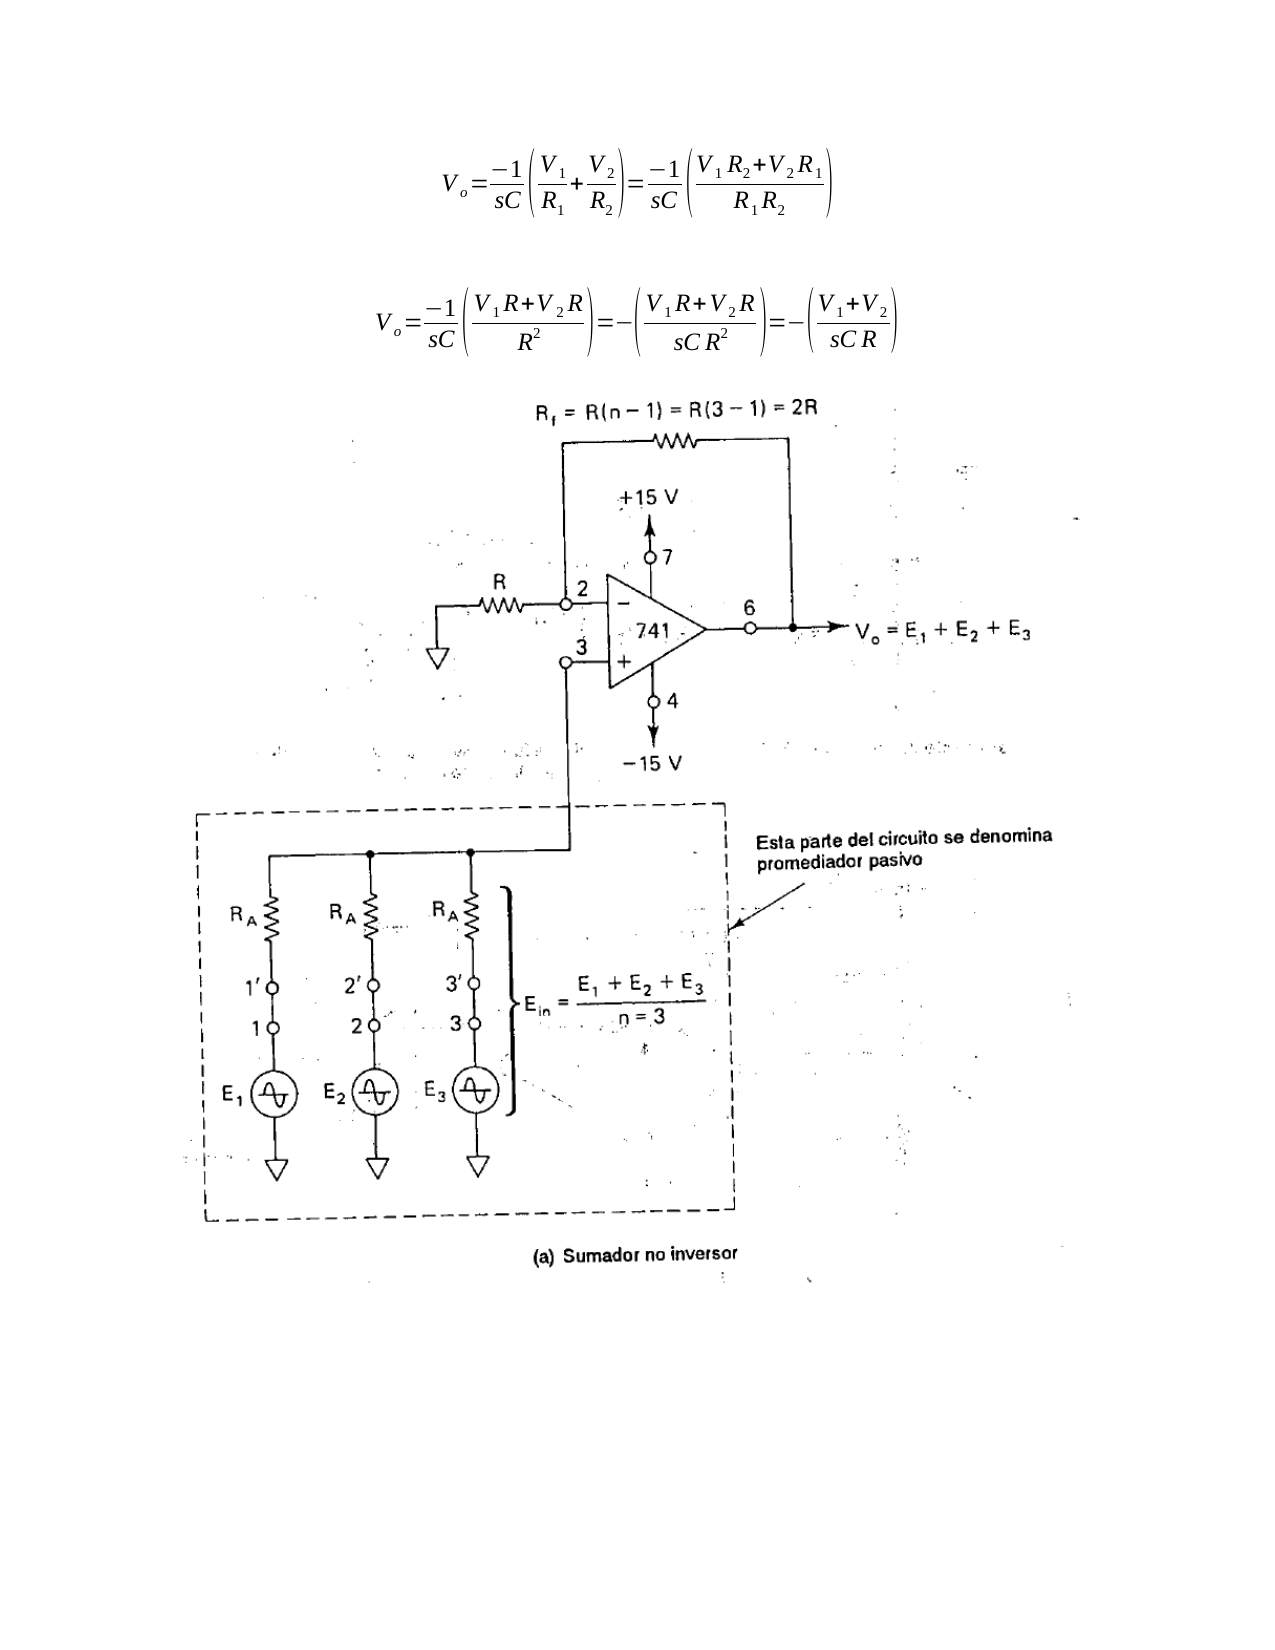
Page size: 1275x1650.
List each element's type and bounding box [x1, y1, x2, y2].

picture [177, 378, 1098, 1291]
